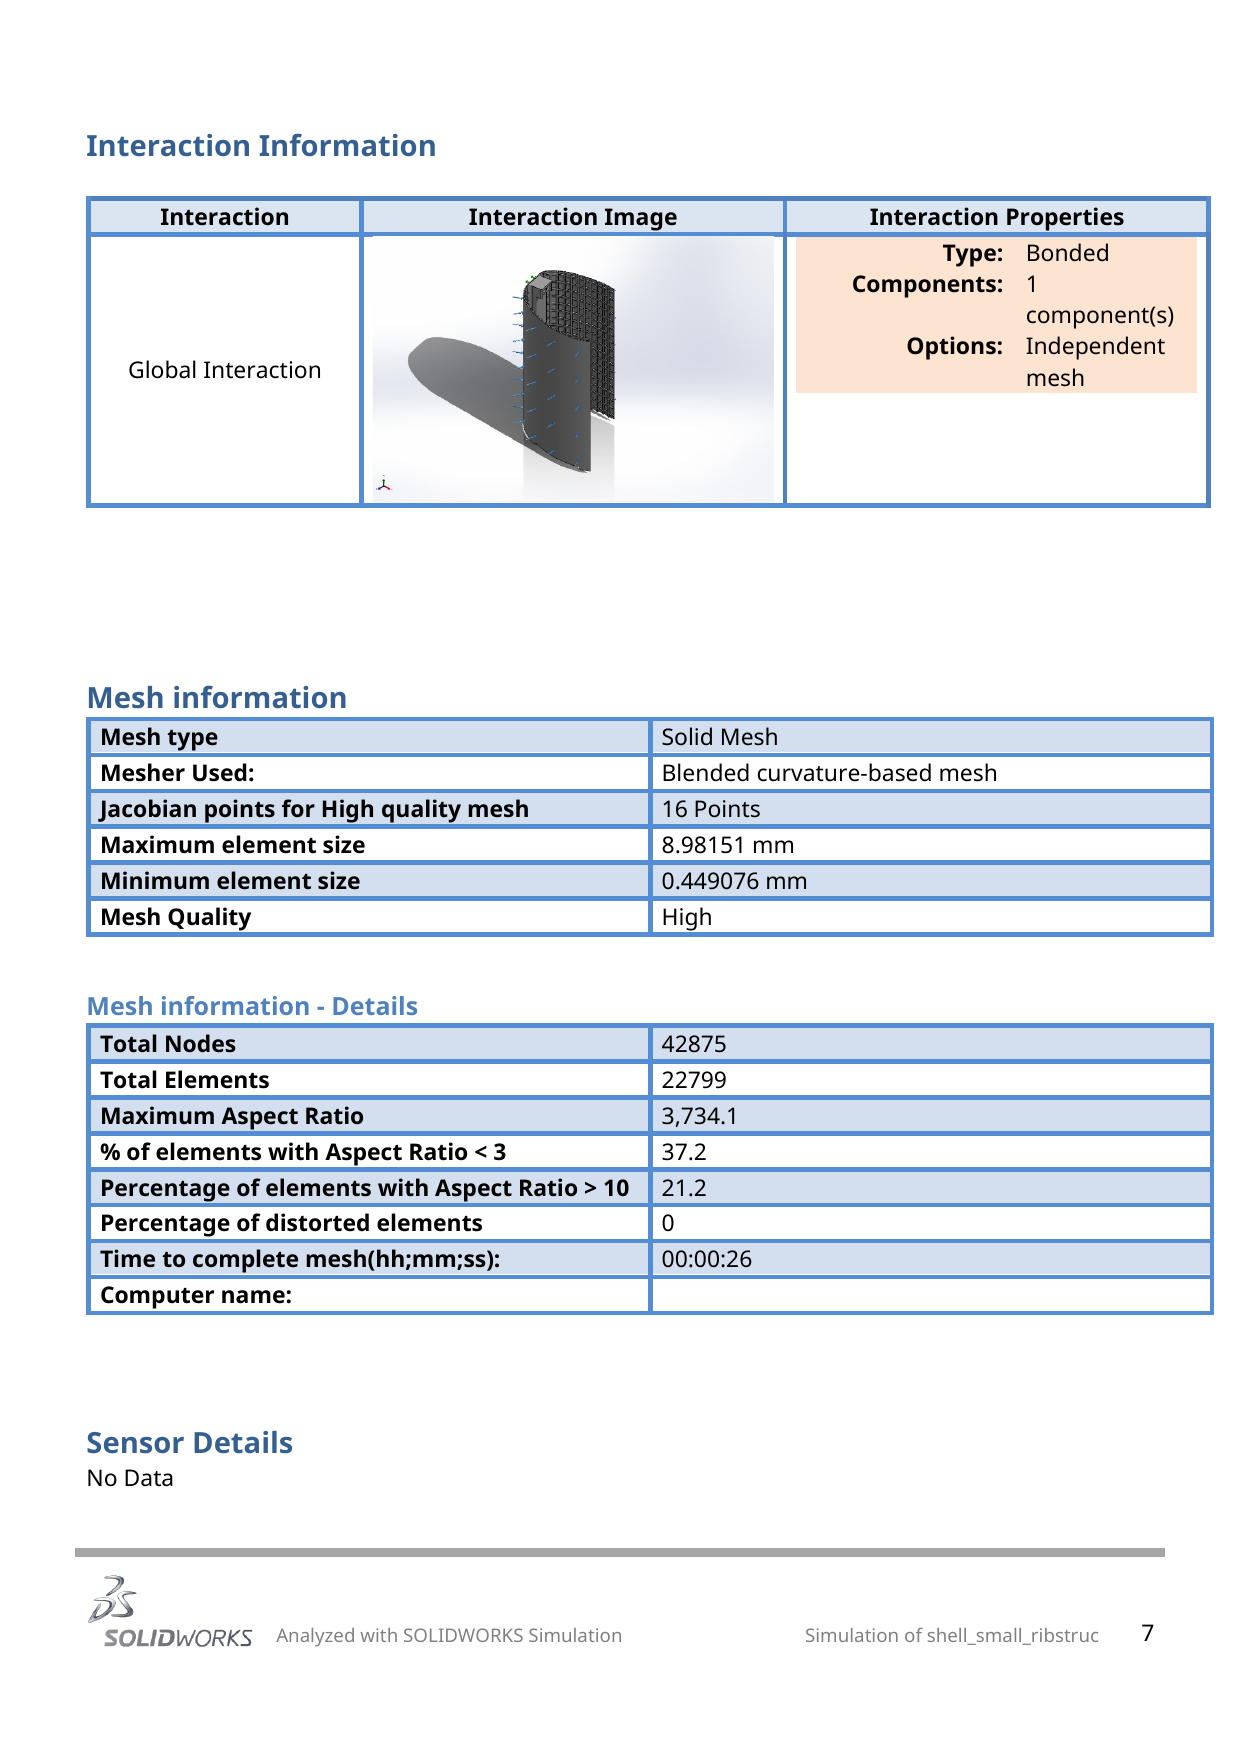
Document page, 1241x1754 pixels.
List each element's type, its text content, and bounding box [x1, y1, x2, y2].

table_header Interaction Information [75, 75, 1222, 570]
table_header Mesh information Mesh information - Details [75, 627, 1222, 1315]
table_header Sensor Details No Data [75, 1372, 1222, 1493]
picture [86, 1557, 254, 1648]
picture [372, 236, 774, 503]
